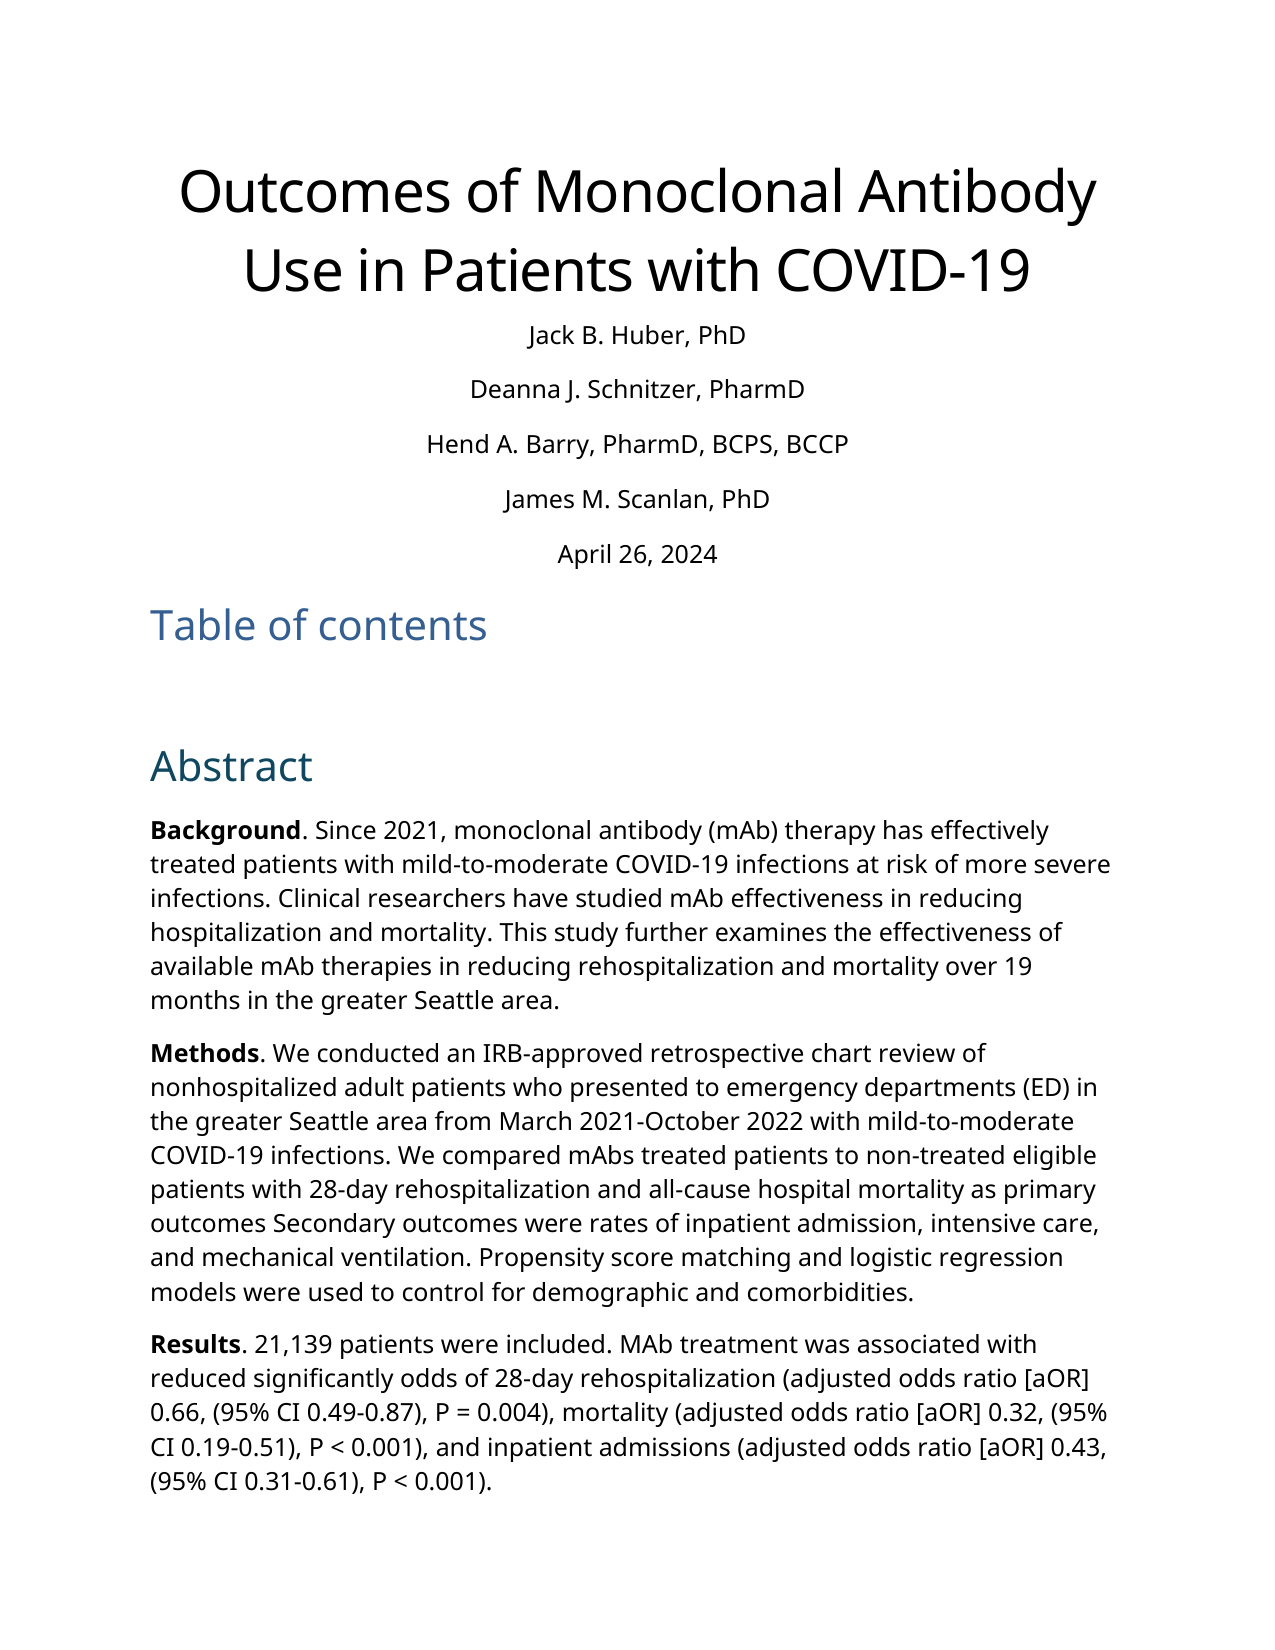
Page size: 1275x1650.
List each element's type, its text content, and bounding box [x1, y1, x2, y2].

title Outcomes of Monoclonal Antibody Use in Patients with COVID-19 [150, 150, 1125, 309]
text James M. Scanlan, PhD [150, 482, 1125, 516]
text Background. Since 2021, monoclonal antibody (mAb) therapy has effectively treated patients with mild-to-moderate COVID-19 infections at risk of more severe infections. Clinical researchers have studied mAb effectiveness in reducing hospitalization and mortality. This study further examines the effectiveness of available mAb therapies in reducing rehospitalization and mortality over 19 months in the greater Seattle area. [150, 813, 1125, 1017]
text Deanna J. Schnitzer, PharmD [150, 372, 1125, 406]
text Methods. We conducted an IRB-approved retrospective chart review of nonhospitalized adult patients who presented to emergency departments (ED) in the greater Seattle area from March 2021-October 2022 with mild-to-moderate COVID-19 infections. We compared mAbs treated patients to non-treated eligible patients with 28-day rehospitalization and all-cause hospital mortality as primary outcomes Secondary outcomes were rates of inpatient admission, intensive care, and mechanical ventilation. Propensity score matching and logistic regression models were used to control for demographic and comorbidities. [150, 1036, 1125, 1308]
text Jack B. Huber, PhD [150, 317, 1125, 351]
text Hend A. Barry, PharmD, BCPS, BCCP [150, 427, 1125, 461]
text April 26, 2024 [150, 537, 1125, 571]
text Results. 21,139 patients were included. MAb treatment was associated with reduced significantly odds of 28-day rehospitalization (adjusted odds ratio [aOR] 0.66, (95% CI 0.49-0.87), P = 0.004), mortality (adjusted odds ratio [aOR] 0.32, (95% CI 0.19-0.51), P < 0.001), and inpatient admissions (adjusted odds ratio [aOR] 0.43, (95% CI 0.31-0.61), P < 0.001). [150, 1327, 1125, 1497]
subtitle Abstract [150, 737, 1125, 794]
